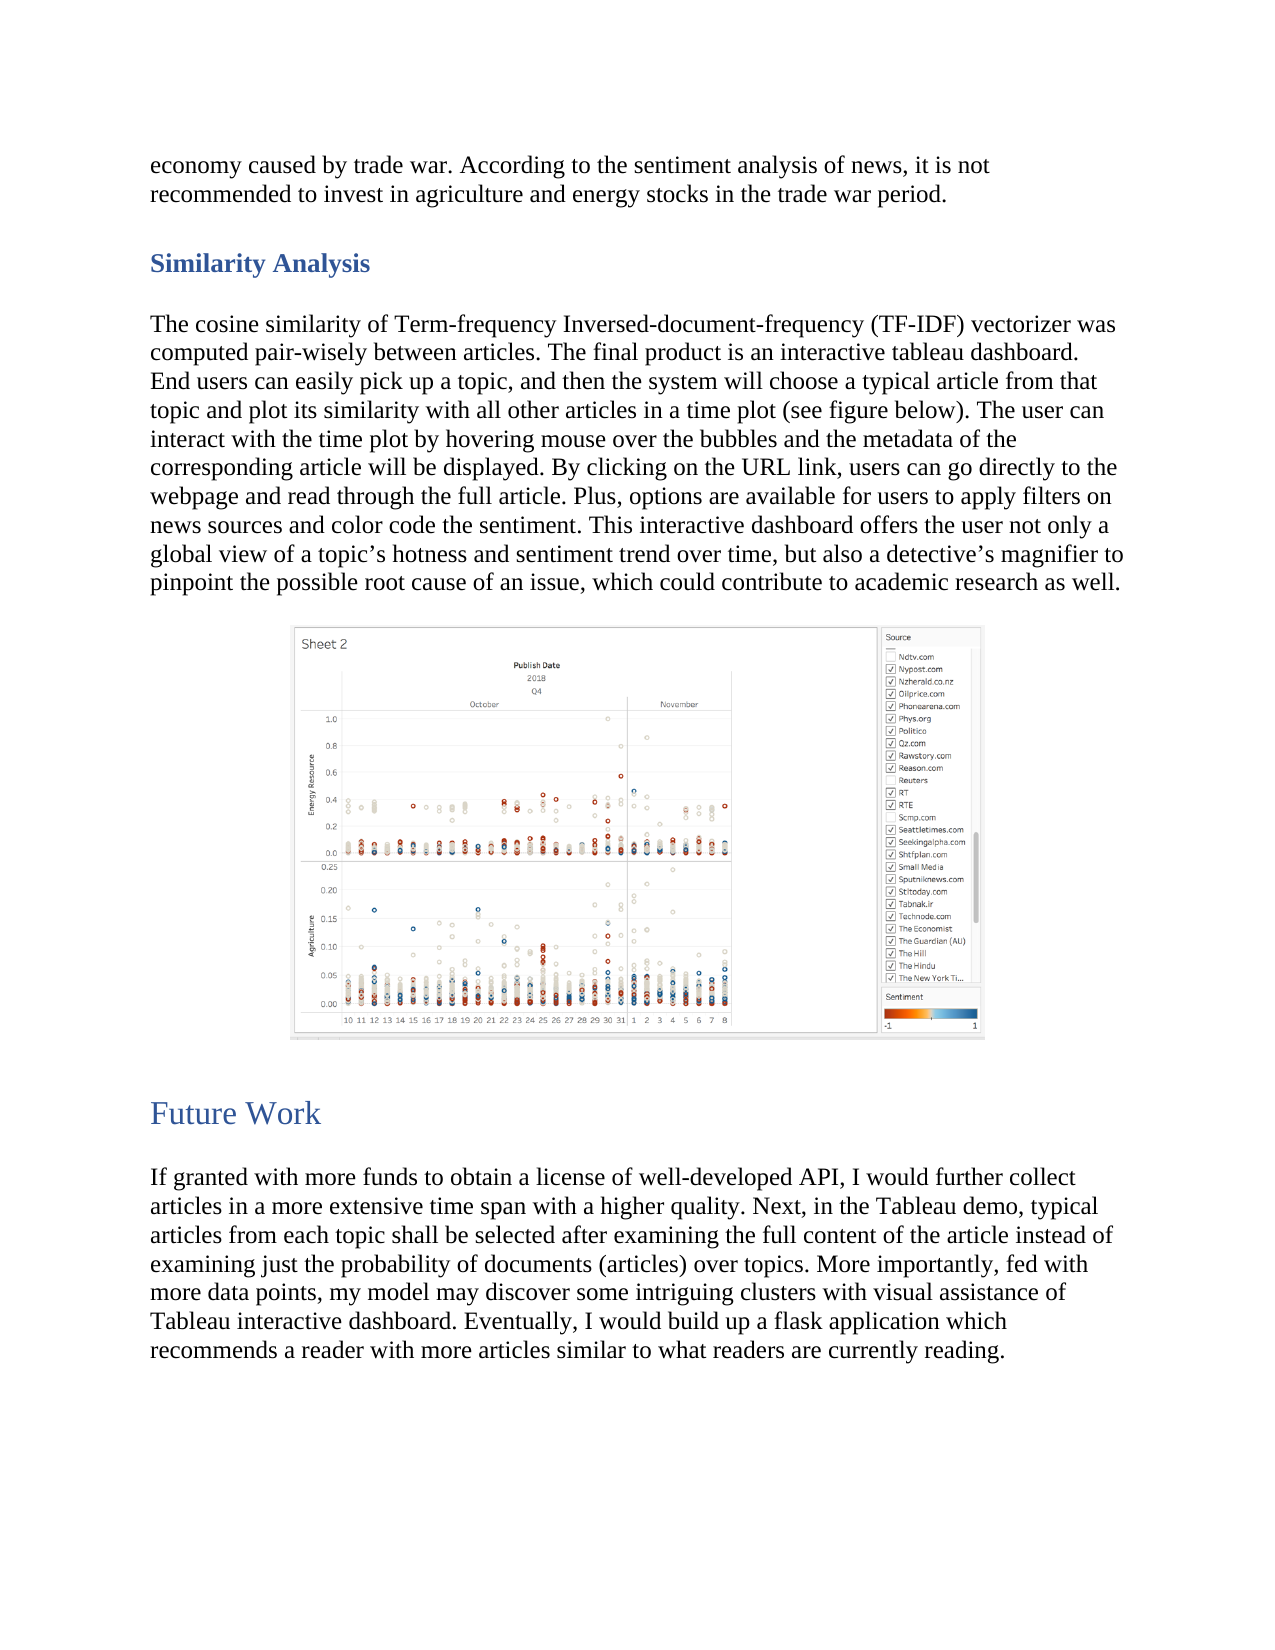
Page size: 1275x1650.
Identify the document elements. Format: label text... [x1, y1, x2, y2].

text The cosine similarity of Term-frequency Inversed-document-frequency (TF-IDF) vectorizer was computed pair-wisely between articles. The final product is an interactive tableau dashboard. End users can easily pick up a topic, and then the system will choose a typical article from that topic and plot its similarity with all other articles in a time plot (see figure below). The user can interact with the time plot by hovering mouse over the bubbles and the metadata of the corresponding article will be displayed. By clicking on the URL link, users can go directly to the webpage and read through the full article. Plus, options are available for users to apply filters on news sources and color code the sentiment. This interactive dashboard offers the user not only a global view of a topic’s hotness and sentiment trend over time, but also a detective’s magnifier to pinpoint the possible root cause of an issue, which could contribute to academic research as well. [150, 309, 1125, 596]
picture [290, 625, 985, 1040]
text If granted with more funds to obtain a license of well-developed API, I would further collect articles in a more extensive time span with a higher quality. Next, in the Tableau demo, typical articles from each topic shall be selected after examining the full content of the article instead of examining just the probability of documents (articles) over topics. More importantly, fed with more data points, my model may discover some intriguing clusters with visual assistance of Tableau interactive dashboard. Eventually, I would build up a flask application which recommends a reader with more articles similar to what readers are currently reading. [150, 1162, 1125, 1364]
subtitle Similarity Analysis [150, 247, 1125, 278]
subtitle Future Work [150, 1093, 1125, 1132]
